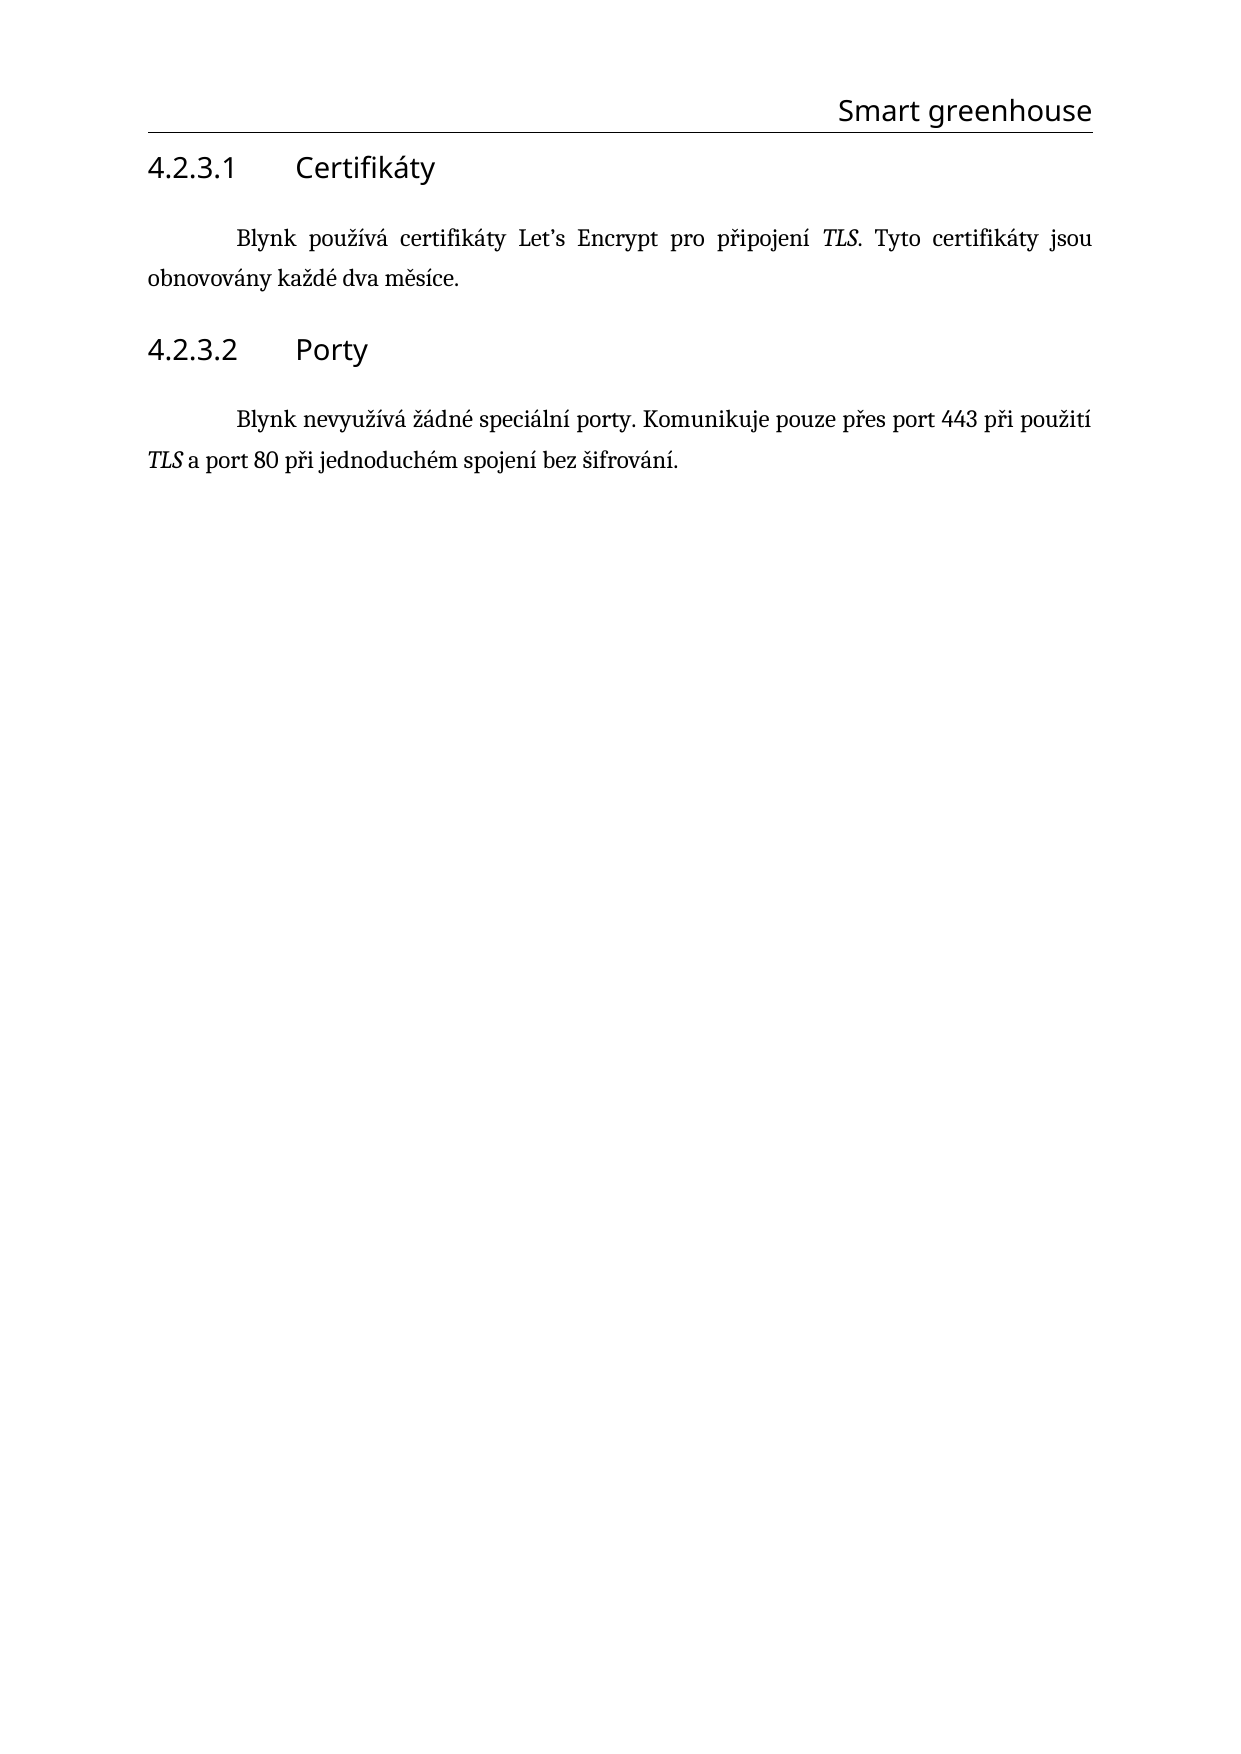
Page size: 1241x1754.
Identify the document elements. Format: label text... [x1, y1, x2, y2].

subtitle Porty [148, 329, 1093, 369]
text Blynk používá certifikáty Let’s Encrypt pro připojení TLS. Tyto certifikáty jsou obnovovány každé dva měsíce. [148, 224, 1093, 293]
subtitle Certifikáty [148, 148, 1093, 187]
text Blynk nevyužívá žádné speciální porty. Komunikuje pouze přes port 443 při použití TLS a port 80 při jednoduchém spojení bez šifrování. [148, 405, 1093, 474]
